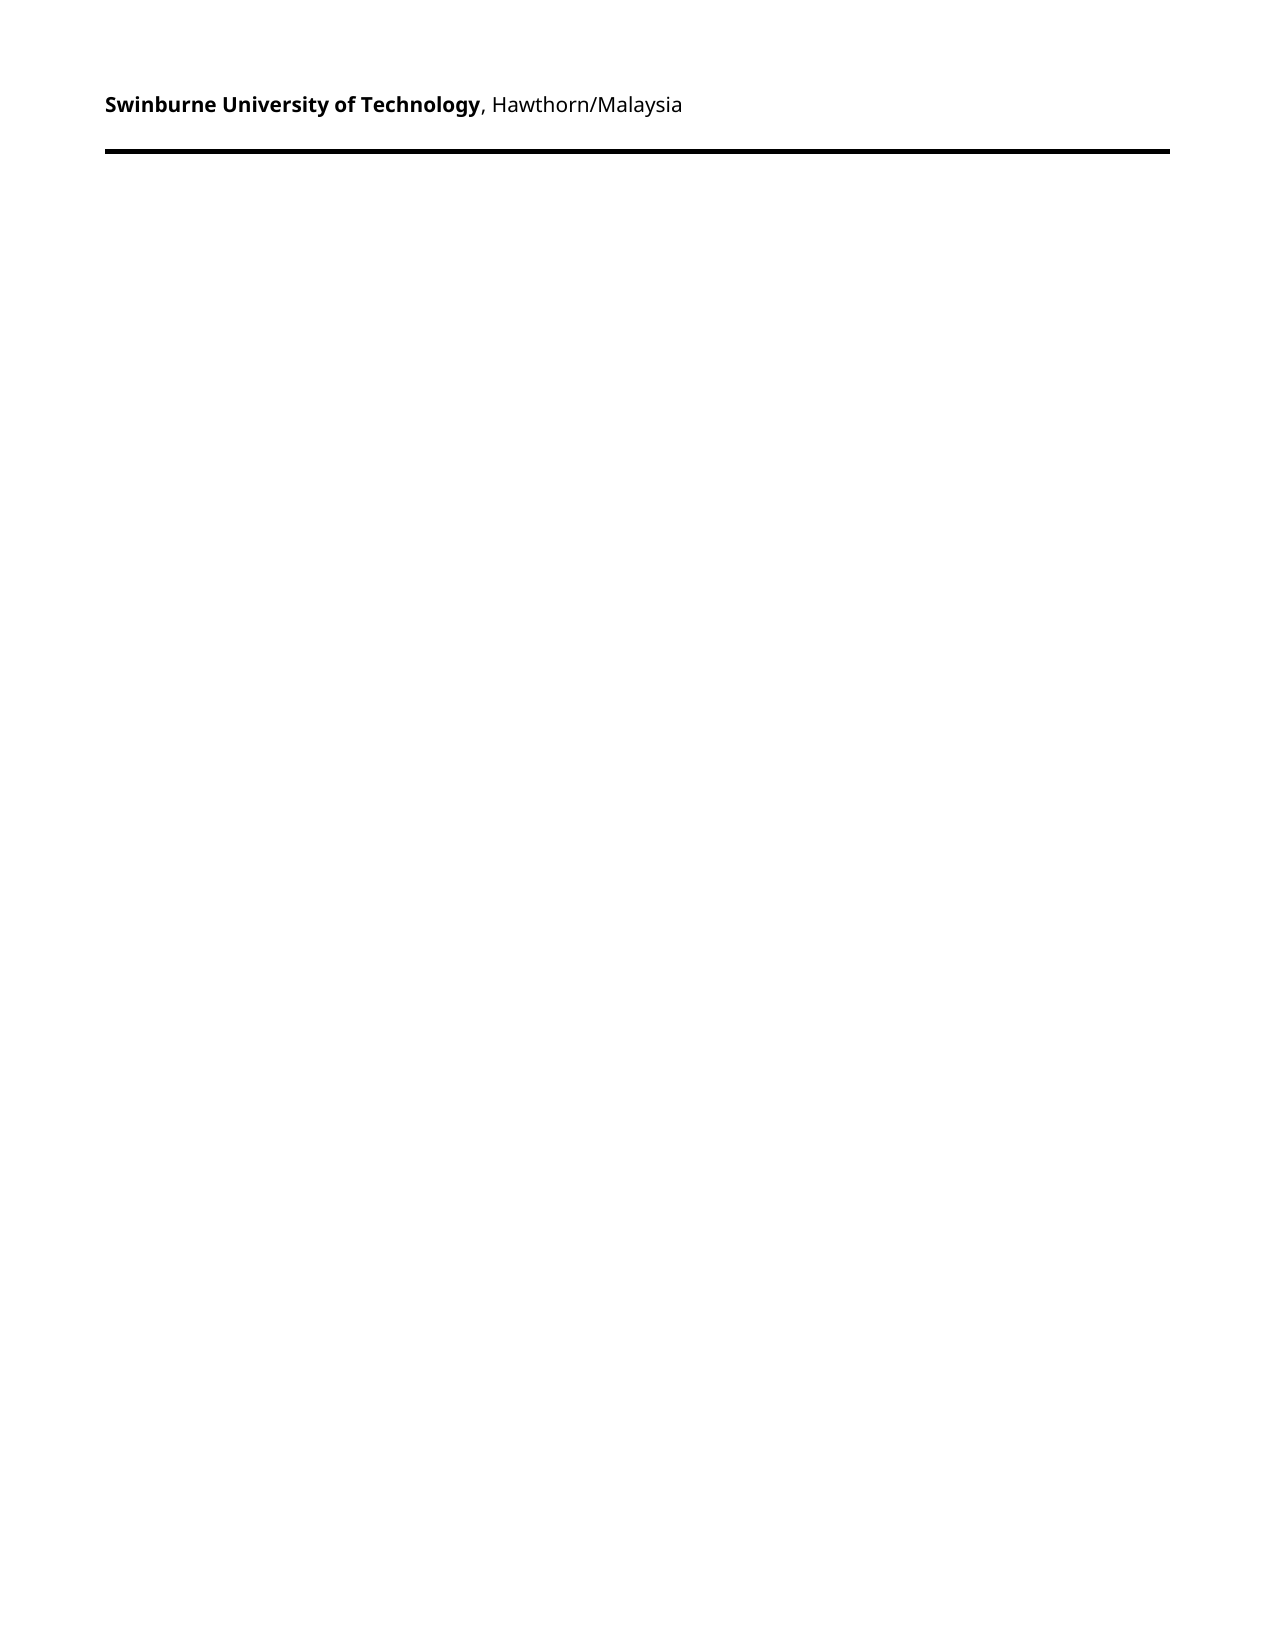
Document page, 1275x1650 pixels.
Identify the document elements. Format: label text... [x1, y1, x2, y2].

text Swinburne University of Technology, Hawthorn/Malaysia [105, 90, 1170, 146]
